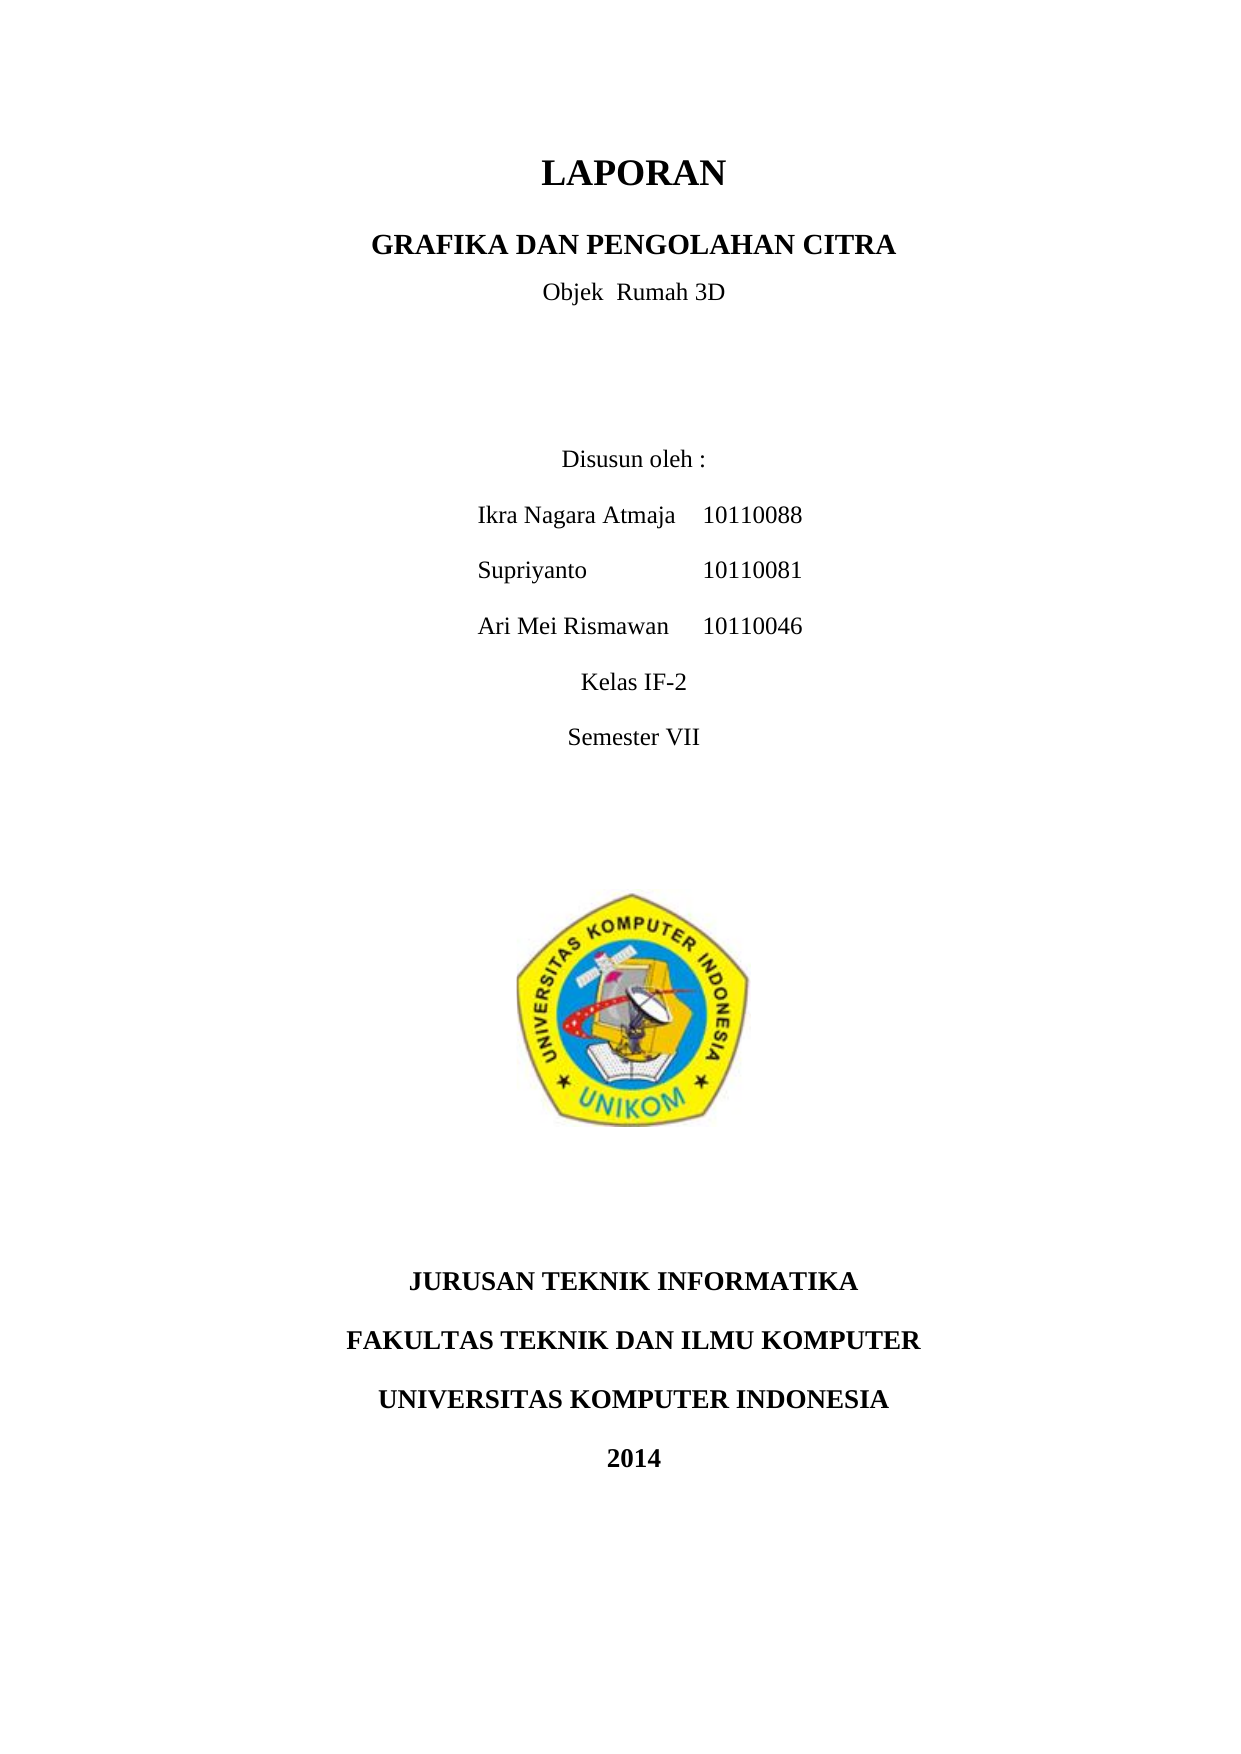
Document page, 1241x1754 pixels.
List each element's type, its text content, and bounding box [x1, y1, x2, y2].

text 2014 [177, 1442, 1090, 1473]
text Disusun oleh : [177, 444, 1090, 473]
picture [516, 889, 751, 1127]
text Supriyanto 10110081 [402, 556, 1090, 584]
text Ari Mei Rismawan 10110046 [402, 611, 1090, 640]
text LAPORAN [177, 150, 1090, 193]
text UNIVERSITAS KOMPUTER INDONESIA [177, 1383, 1090, 1414]
text Ikra Nagara Atmaja 10110088 [402, 500, 1090, 529]
text GRAFIKA DAN PENGOLAHAN CITRA [177, 227, 1090, 261]
text Objek Rumah 3D [177, 277, 1090, 306]
text FAKULTAS TEKNIK DAN ILMU KOMPUTER [177, 1324, 1090, 1355]
text JURUSAN TEKNIK INFORMATIKA [177, 1264, 1090, 1296]
text Semester VII [177, 722, 1090, 751]
text Kelas IF-2 [177, 667, 1090, 696]
